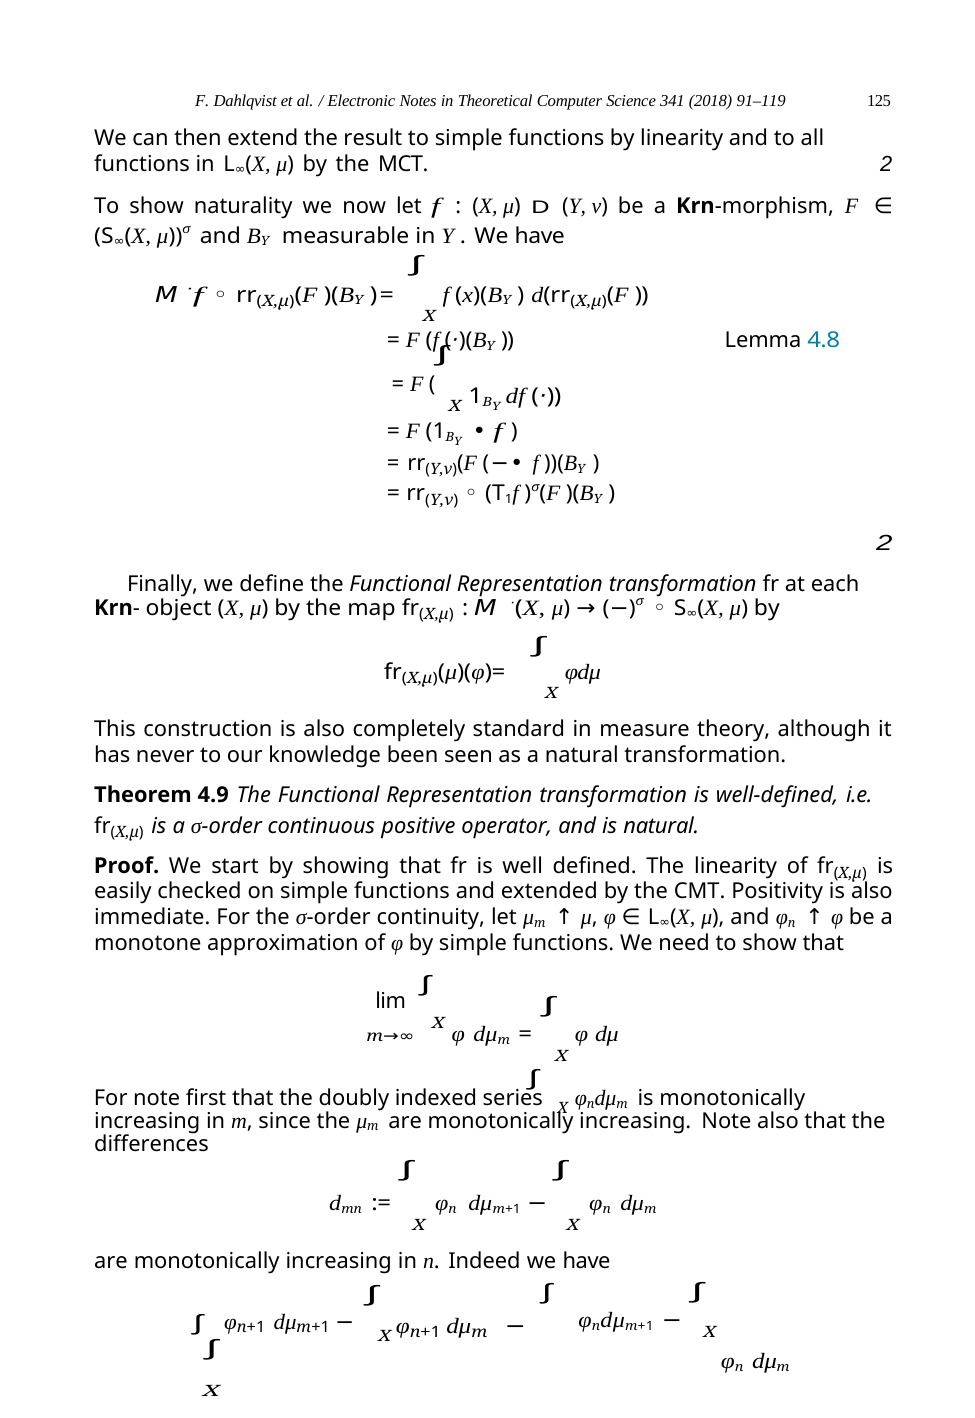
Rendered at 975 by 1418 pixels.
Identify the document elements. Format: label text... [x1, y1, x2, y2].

text φn+1 dμm+1 − [224, 1311, 392, 1338]
text φndμm+1 − [578, 1303, 717, 1334]
text are monotonically increasing in n. Indeed we have [94, 1244, 910, 1274]
text fr(X,μ)(μ)(φ)= φdμ [383, 653, 910, 686]
text 1BY df (·)) [468, 380, 910, 414]
text = rr(Y,ν)(F (−• f ))(BY ) [387, 444, 910, 477]
text dmn := φn dμm+1 − φn dμm [75, 1186, 910, 1216]
text To show naturality we now let f : (X, μ) d (Y, ν) be a Krn-morphism, F ∈ [94, 190, 910, 220]
text φ dμm = [451, 1017, 569, 1048]
text X [71, 397, 462, 415]
text X X [412, 1216, 910, 1234]
text X [71, 308, 788, 325]
text φ dμ [574, 1021, 910, 1047]
text lim [71, 984, 406, 1015]
text φn dμm [721, 1312, 910, 1375]
text We can then extend the result to simple functions by linearity and to all functions in L∞(X, μ) by the MCT. 2 [94, 124, 893, 178]
text = F ( [71, 367, 436, 397]
text fr(X,μ) is a σ-order continuous positive operator, and is natural. [94, 808, 910, 840]
text Theorem 4.9 The Functional Representation transformation is well-deﬁned, i.e. [94, 779, 910, 808]
text For note first that the doubly indexed series X φndμm is monotonically increasing in m, since the μm are monotonically increasing. Note also that the differences [94, 1083, 893, 1158]
text = F (1BY • f ) [387, 415, 910, 444]
text 2 [71, 529, 893, 555]
text Proof. We start by showing that fr is well defined. The linearity of fr(X,μ) is easily checked on simple functions and extended by the CMT. Positivity is also immediate. For the σ-order continuity, let μm ↑ μ, φ ∈ L∞(X, μ), and φn ↑ φ be a monotone approximation of φ by simple functions. We need to show that [94, 852, 893, 956]
text = F (f (·)(BY )) Lemma 4.8 [387, 325, 910, 353]
text (S∞(X, μ))σ and BY measurable in Y . We have [94, 220, 910, 249]
text Finally, we define the Functional Representation transformation fr at each Krn- object (X, μ) by the map fr(X,μ) : M ·(X, μ) → (−)σ ◦ S∞(X, μ) by [94, 571, 910, 624]
text ∫X [71, 1274, 220, 1344]
text X [193, 686, 910, 702]
text φn+1 dμm − ∫ [396, 1277, 574, 1342]
text = rr(Y,ν) ◦ (T1f )σ(F )(BY ) [387, 477, 910, 509]
text X [71, 1015, 446, 1032]
text X [450, 1048, 569, 1065]
text M ·f ◦ rr(X,μ)(F )(BY )= f (x)(BY ) d(rr(X,μ)(F )) [155, 276, 910, 308]
text This construction is also completely standard in measure theory, although it has never to our knowledge been seen as a natural transformation. [94, 715, 893, 769]
